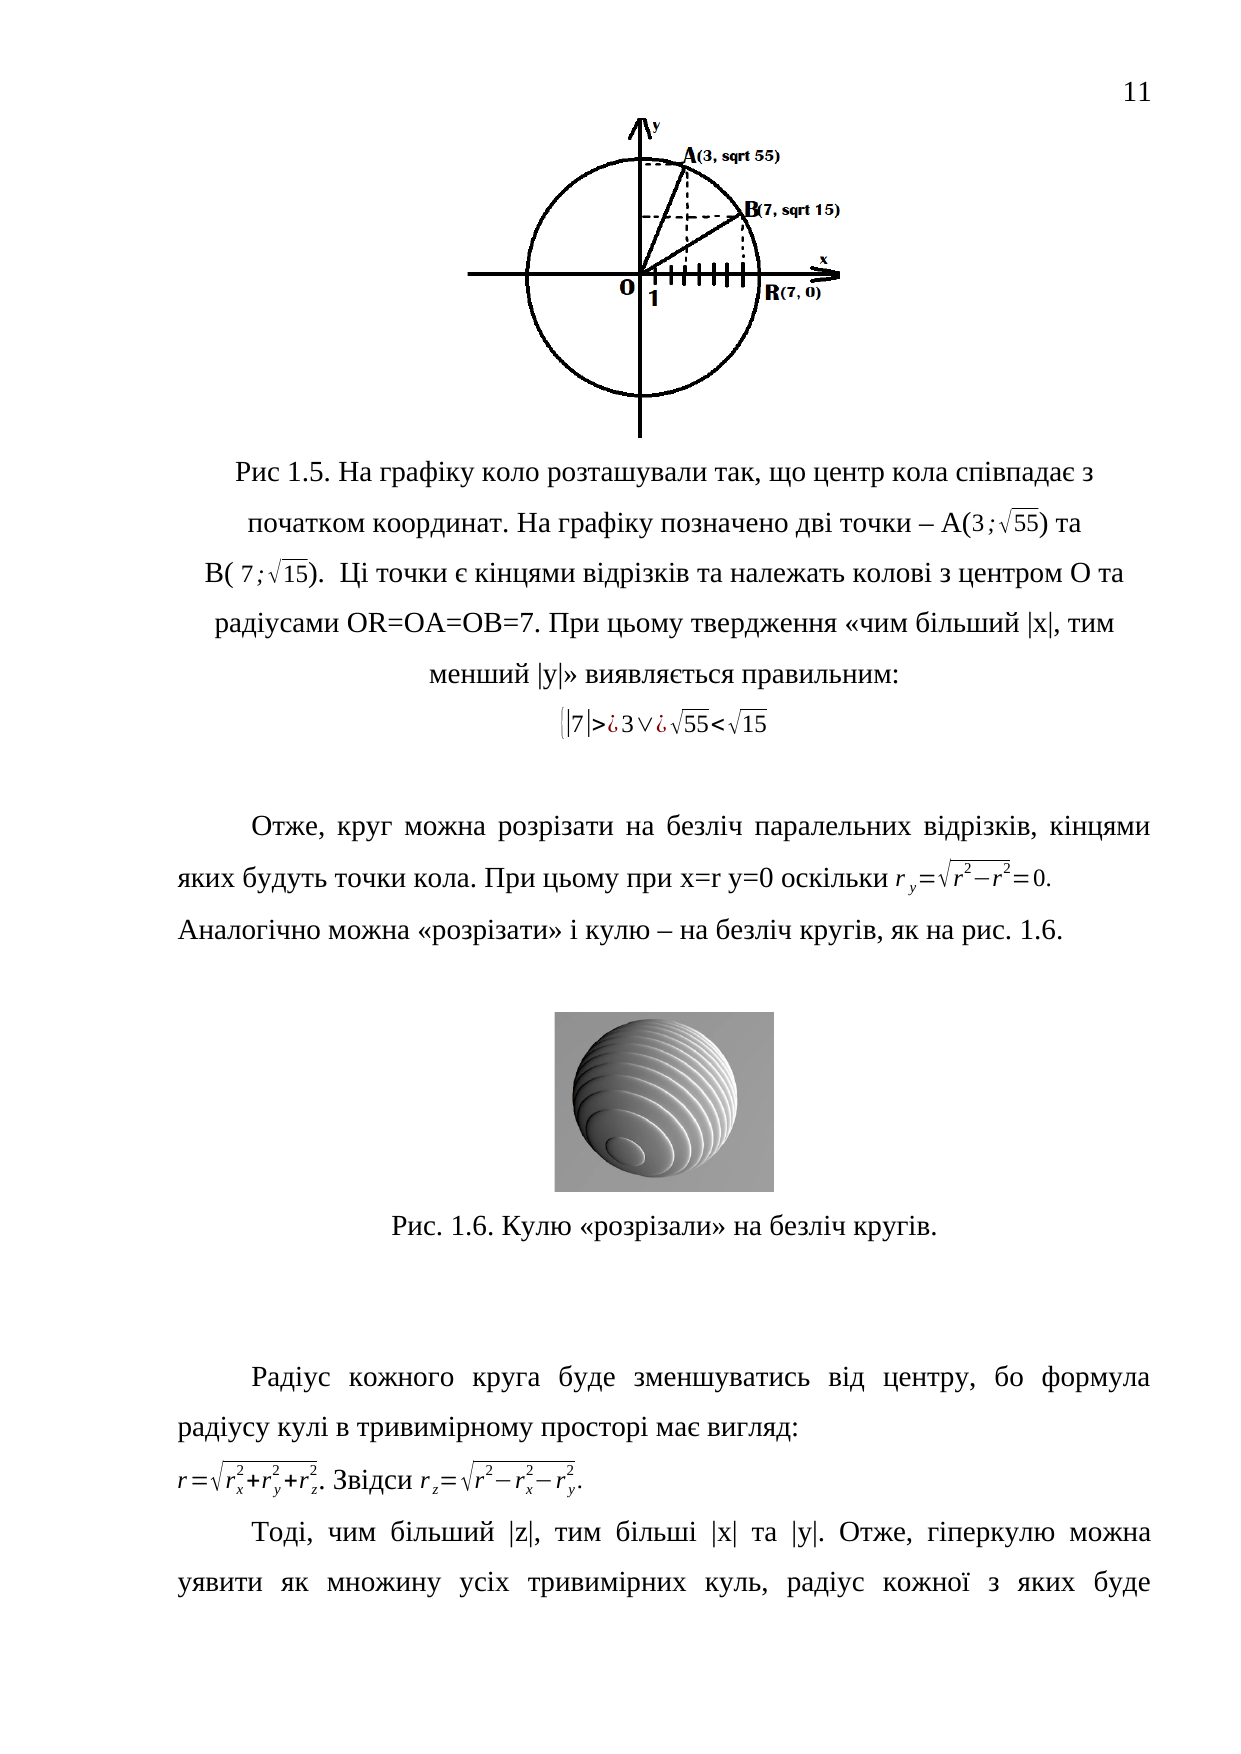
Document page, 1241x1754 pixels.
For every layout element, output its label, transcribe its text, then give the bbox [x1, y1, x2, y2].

text Радіус кожного круга буде зменшуватись від центру, бо формула радіусу кулі в тривимірному просторі має вигляд: [177, 1359, 1152, 1443]
text B( ). Ці точки є кінцями відрізків та належать колові з центром О та радіусами OR=OA=OB=7. При цьому твердження «чим більший |x|, тим менший |y|» виявляється правильним: [177, 555, 1152, 689]
text . Звідси [177, 1460, 1152, 1497]
text Рис 1.5. На графіку коло розташували так, що центр кола співпадає з початком координат. На графіку позначено дві точки – А() та [177, 454, 1152, 538]
text Аналогічно можна «розрізати» і кулю – на безліч кругів, як на рис. 1.6. [177, 912, 1152, 946]
picture [554, 1012, 775, 1192]
text Рис. 1.6. Кулю «розрізали» на безліч кругів. [177, 1208, 1152, 1242]
picture [467, 118, 862, 438]
text Отже, круг можна розрізати на безліч паралельних відрізків, кінцями яких будуть точки кола. При цьому при x=r y=0 оскільки [177, 808, 1152, 896]
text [177, 1514, 1152, 1598]
